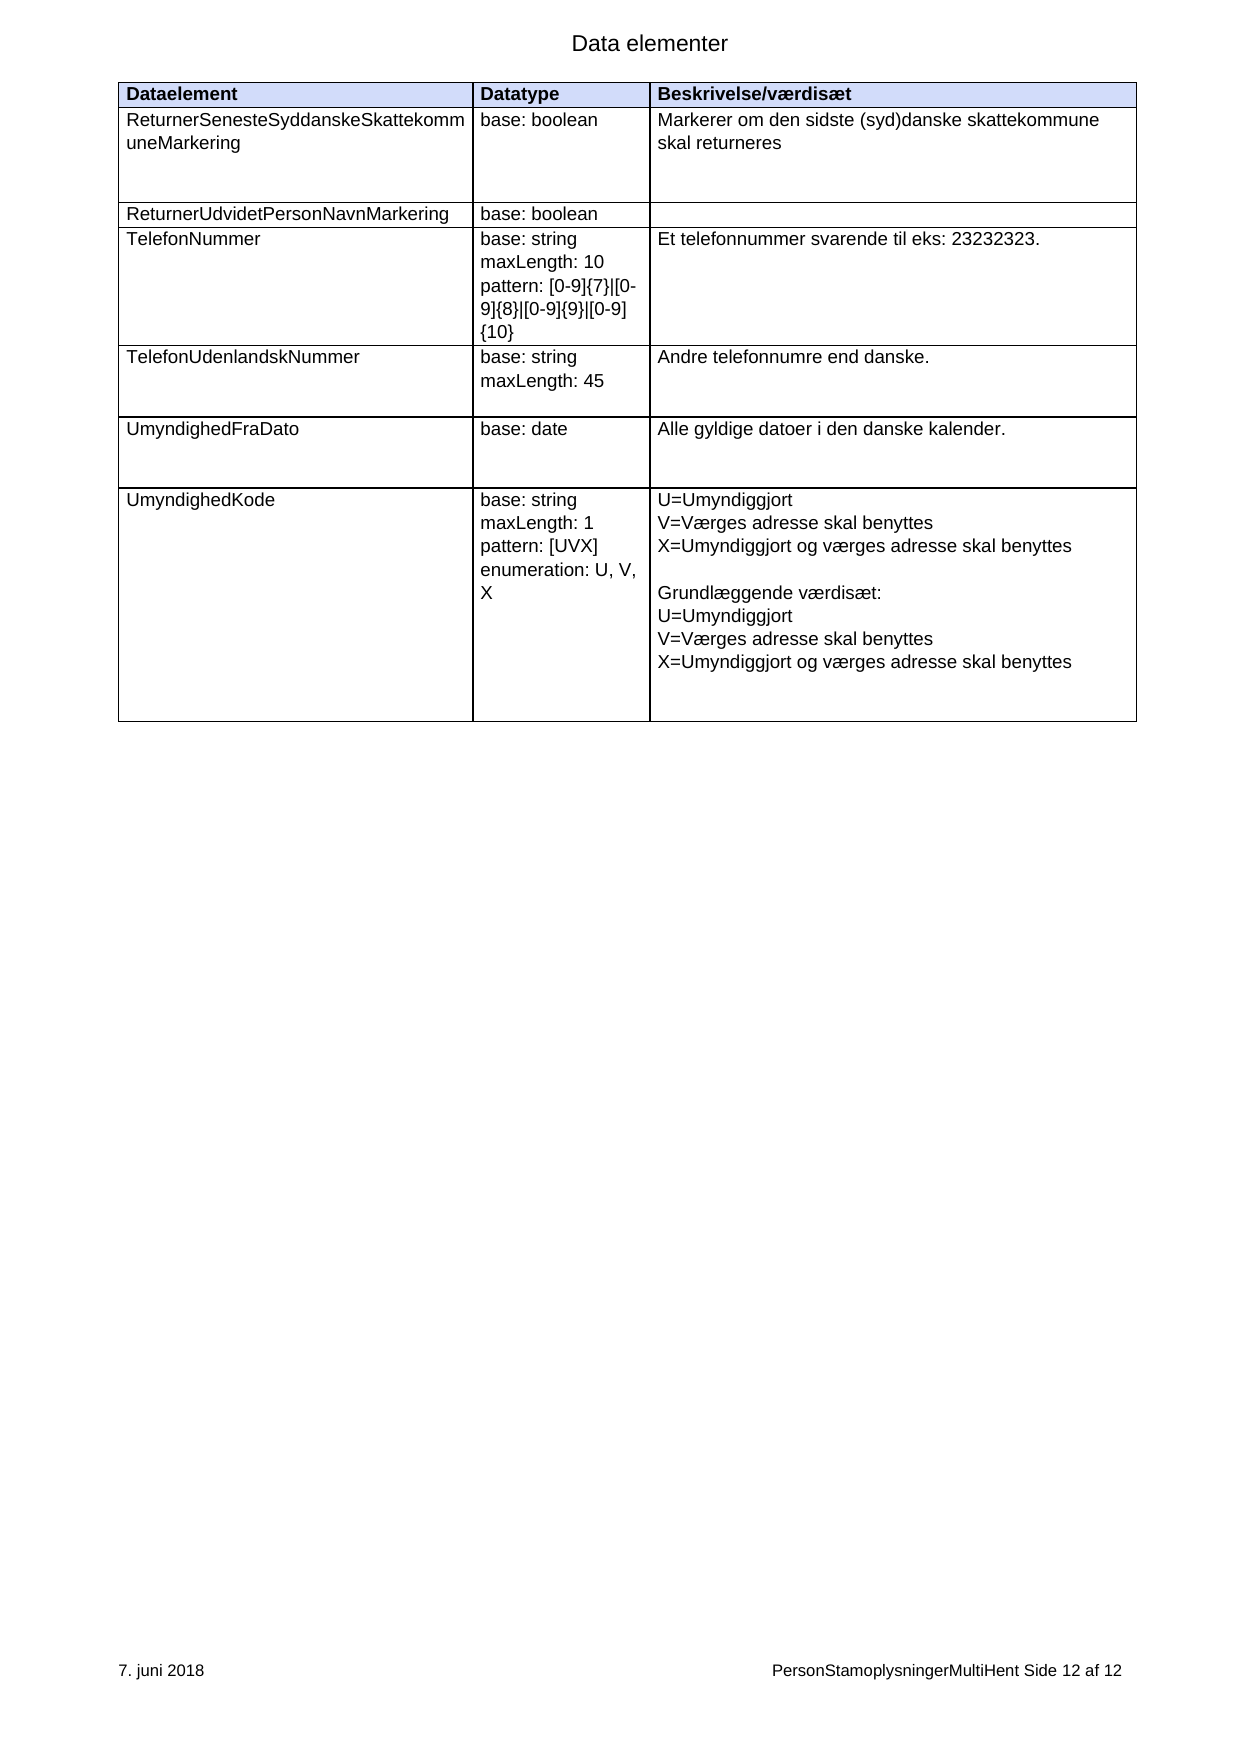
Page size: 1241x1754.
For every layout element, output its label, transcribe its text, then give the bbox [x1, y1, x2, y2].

table_cell U=Umyndiggjort V=Værges adresse skal benyttes X=Umyndiggjort og værges adresse skal benyttes Grundlæggende værdisæt: U=Umyndiggjort V=Værges adresse skal benyttes X=Umyndiggjort og værges adresse skal benyttes [651, 489, 1136, 721]
table_cell Et telefonnummer svarende til eks: 23232323. [651, 228, 1136, 345]
table_cell base: boolean [474, 203, 649, 227]
table_cell ReturnerUdvidetPersonNavnMarkering [119, 203, 472, 227]
table_cell Markerer om den sidste (syd)danske skattekommune skal returneres [651, 108, 1136, 201]
table_header Dataelement [119, 83, 472, 107]
table_cell base: string maxLength: 10 pattern: [0-9]{7}|[0-9]{8}|[0-9]{9}|[0-9]{10} [474, 228, 649, 345]
table_cell UmyndighedFraDato [119, 418, 472, 487]
table_cell TelefonUdenlandskNummer [119, 346, 472, 416]
table_cell TelefonNummer [119, 228, 472, 345]
table_header Datatype [474, 83, 649, 107]
table_cell base: date [474, 418, 649, 487]
table_cell Alle gyldige datoer i den danske kalender. [651, 418, 1136, 487]
table_cell Andre telefonnumre end danske. [651, 346, 1136, 416]
table_cell base: string maxLength: 1 pattern: [UVX] enumeration: U, V, X [474, 489, 649, 721]
table_cell UmyndighedKode [119, 489, 472, 721]
table_cell base: string maxLength: 45 [474, 346, 649, 416]
table_header Beskrivelse/værdisæt [651, 83, 1136, 107]
table_cell base: boolean [474, 108, 649, 201]
table_cell [651, 203, 1136, 227]
table_cell ReturnerSenesteSyddanskeSkattekommuneMarkering [119, 108, 472, 201]
